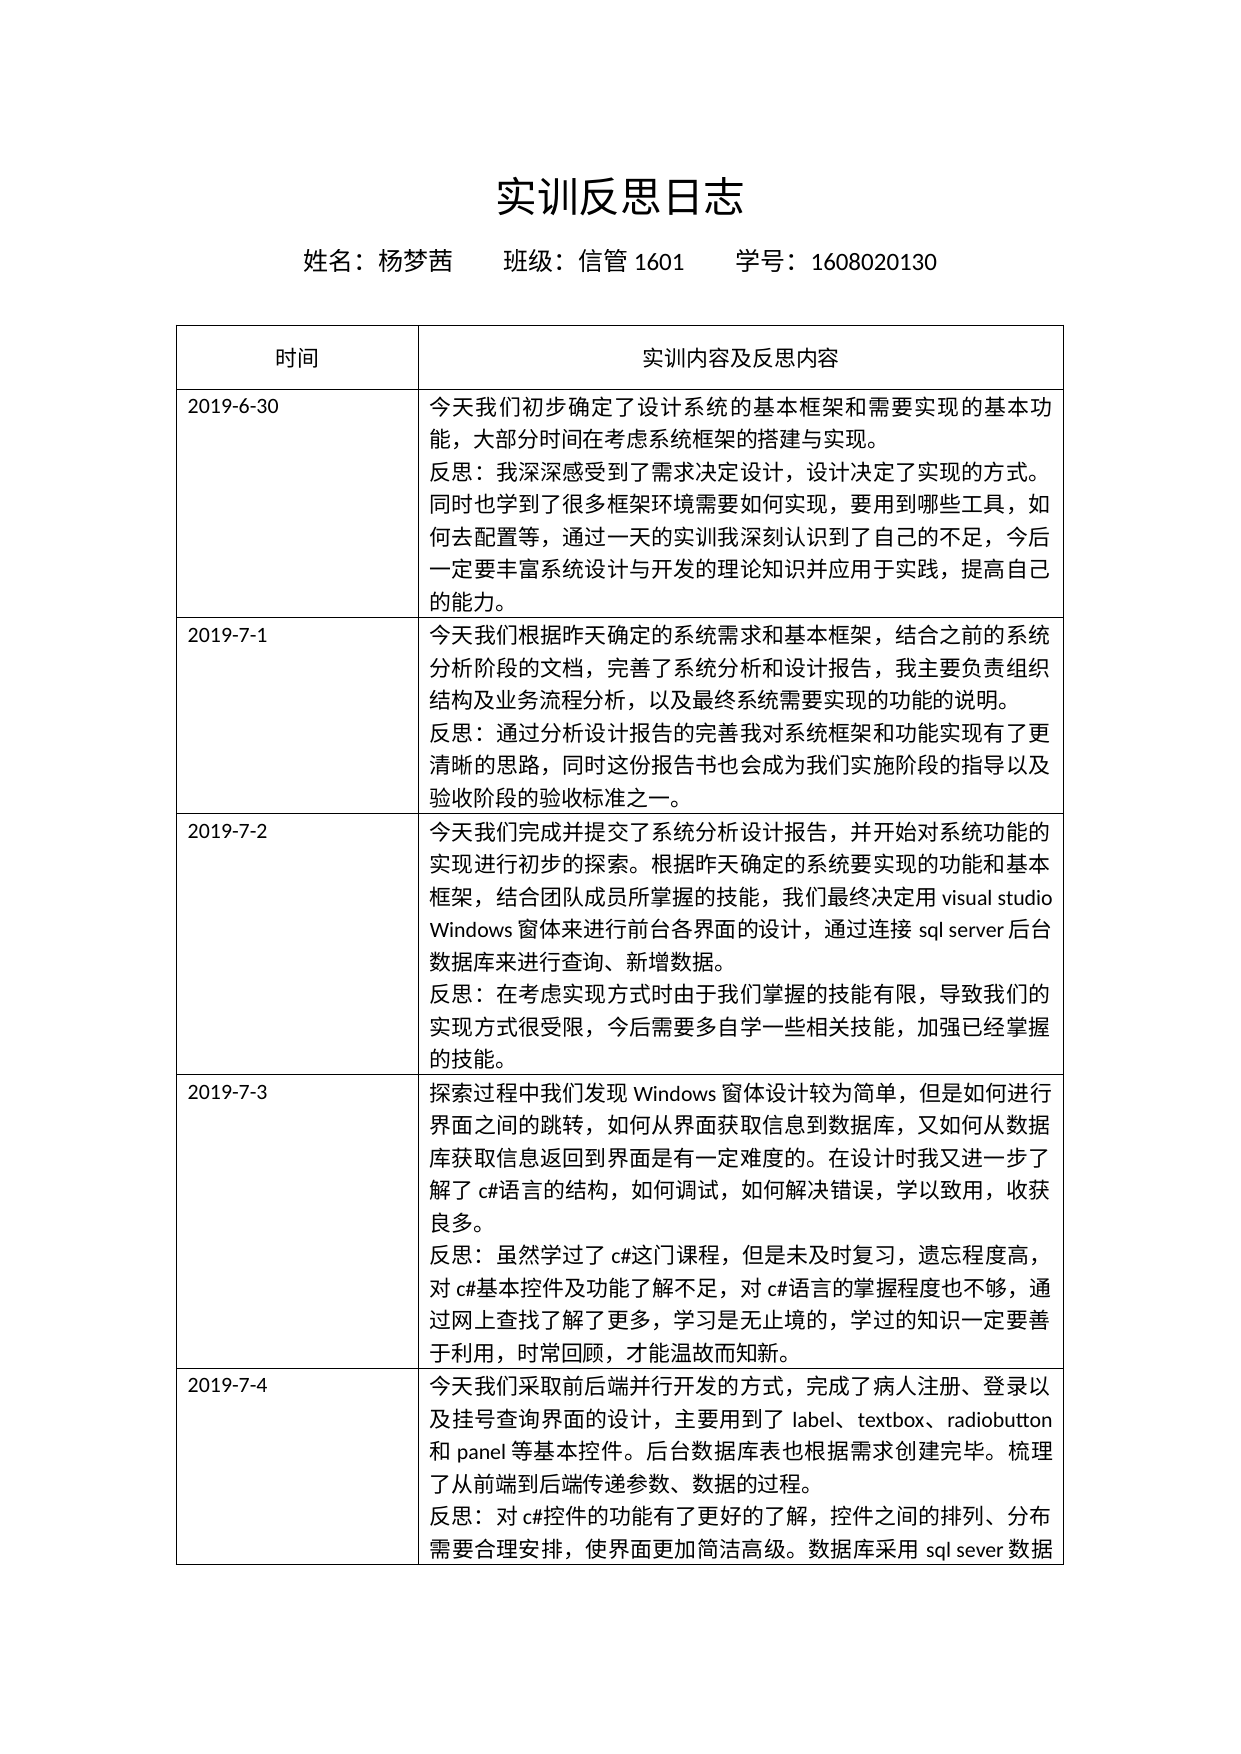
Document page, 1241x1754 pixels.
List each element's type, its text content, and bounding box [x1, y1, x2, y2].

table_cell 2019-7-3 [177, 1075, 418, 1368]
table_cell 探索过程中我们发现Windows窗体设计较为简单，但是如何进行界面之间的跳转，如何从界面获取信息到数据库，又如何从数据库获取信息返回到界面是有一定难度的。在设计时我又进一步了解了c#语言的结构，如何调试，如何解决错误，学以致用，收获良多。 反思：虽然学过了c#这门课程，但是未及时复习，遗忘程度高，对c#基本控件及功能了解不足，对c#语言的掌握程度也不够，通过网上查找了解了更多，学习是无止境的，学过的知识一定要善于利用，时常回顾，才能温故而知新。 [419, 1075, 1063, 1368]
table_cell 今天我们初步确定了设计系统的基本框架和需要实现的基本功能，大部分时间在考虑系统框架的搭建与实现。 反思：我深深感受到了需求决定设计，设计决定了实现的方式。同时也学到了很多框架环境需要如何实现，要用到哪些工具，如何去配置等，通过一天的实训我深刻认识到了自己的不足，今后一定要丰富系统设计与开发的理论知识并应用于实践，提高自己的能力。 [419, 390, 1063, 617]
table_cell 今天我们完成并提交了系统分析设计报告，并开始对系统功能的实现进行初步的探索。根据昨天确定的系统要实现的功能和基本框架，结合团队成员所掌握的技能，我们最终决定用visual studio Windows窗体来进行前台各界面的设计，通过连接sql server后台数据库来进行查询、新增数据。 反思：在考虑实现方式时由于我们掌握的技能有限，导致我们的实现方式很受限，今后需要多自学一些相关技能，加强已经掌握的技能。 [419, 814, 1063, 1074]
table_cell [419, 1369, 1063, 1564]
table_cell 2019-6-30 [177, 390, 418, 617]
text 姓名：杨梦茜 班级：信管1601 学号：1608020130 [187, 227, 1053, 292]
text 实训反思日志 [187, 162, 1053, 227]
table_header 实训内容及反思内容 [419, 326, 1063, 388]
table_cell 2019-7-1 [177, 618, 418, 813]
table_cell 2019-7-2 [177, 814, 418, 1074]
table_header 时间 [177, 326, 418, 388]
table_cell 2019-7-4 [177, 1369, 418, 1564]
table_cell 今天我们根据昨天确定的系统需求和基本框架，结合之前的系统分析阶段的文档，完善了系统分析和设计报告，我主要负责组织结构及业务流程分析，以及最终系统需要实现的功能的说明。 反思：通过分析设计报告的完善我对系统框架和功能实现有了更清晰的思路，同时这份报告书也会成为我们实施阶段的指导以及验收阶段的验收标准之一。 [419, 618, 1063, 813]
